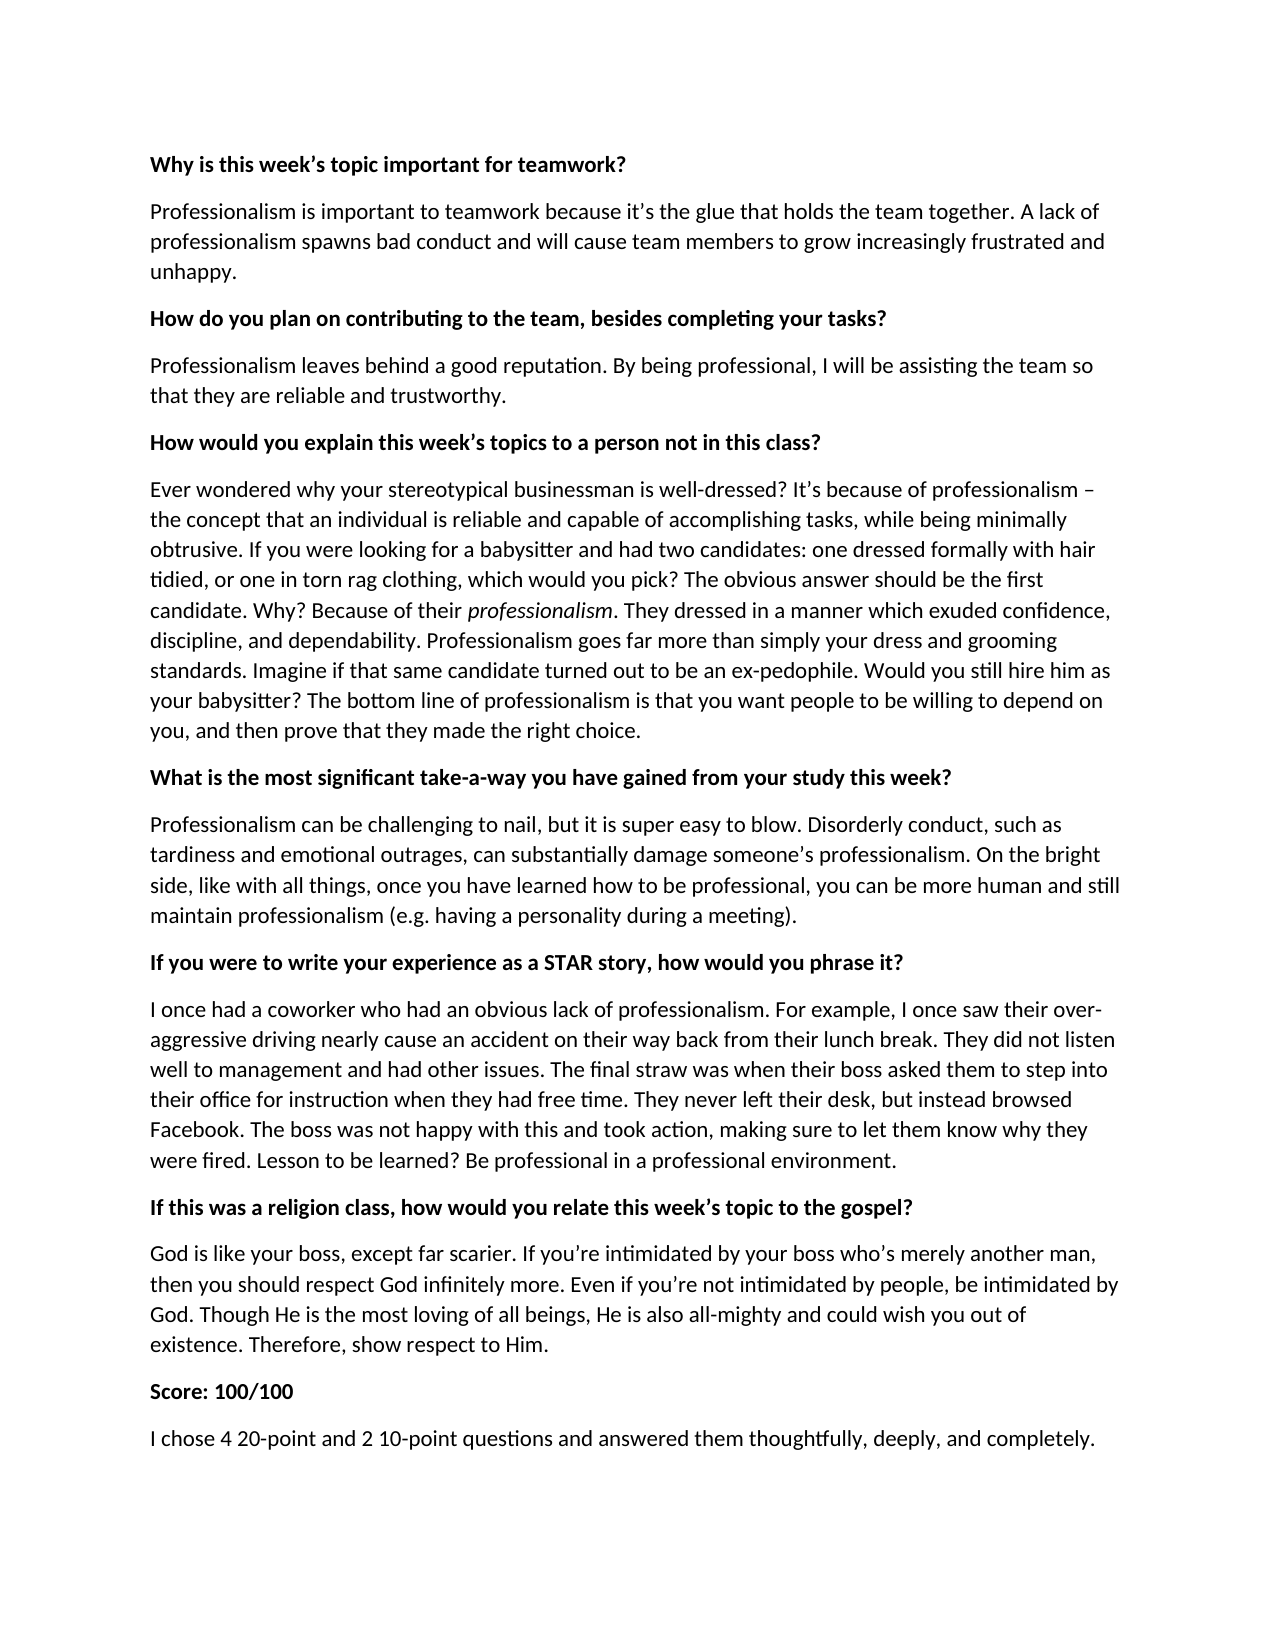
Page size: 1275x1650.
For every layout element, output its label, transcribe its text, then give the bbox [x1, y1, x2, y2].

text I once had a coworker who had an obvious lack of professionalism. For example, I once saw their over-aggressive driving nearly cause an accident on their way back from their lunch break. They did not listen well to management and had other issues. The final straw was when their boss asked them to step into their office for instruction when they had free time. They never left their desk, but instead browsed Facebook. The boss was not happy with this and took action, making sure to let them know why they were fired. Lesson to be learned? Be professional in a professional environment. [150, 995, 1125, 1174]
text Professionalism is important to teamwork because it’s the glue that holds the team together. A lack of professionalism spawns bad conduct and will cause team members to grow increasingly frustrated and unhappy. [150, 197, 1125, 285]
text How would you explain this week’s topics to a person not in this class? [150, 428, 1125, 456]
text How do you plan on contributing to the team, besides completing your tasks? [150, 304, 1125, 332]
text God is like your boss, except far scarier. If you’re intimidated by your boss who’s merely another man, then you should respect God infinitely more. Even if you’re not intimidated by people, be intimidated by God. Though He is the most loving of all beings, He is also all-mighty and could wish you out of existence. Therefore, show respect to Him. [150, 1239, 1125, 1358]
text Ever wondered why your stereotypical businessman is well-dressed? It’s because of professionalism – the concept that an individual is reliable and capable of accomplishing tasks, while being minimally obtrusive. If you were looking for a babysitter and had two candidates: one dressed formally with hair tidied, or one in torn rag clothing, which would you pick? The obvious answer should be the first candidate. Why? Because of their professionalism. They dressed in a manner which exuded confidence, discipline, and dependability. Professionalism goes far more than simply your dress and grooming standards. Imagine if that same candidate turned out to be an ex-pedophile. Would you still hire him as your babysitter? The bottom line of professionalism is that you want people to be willing to depend on you, and then prove that they made the right choice. [150, 475, 1125, 745]
text Score: 100/100 [150, 1377, 1125, 1405]
text What is the most significant take-a-way you have gained from your study this week? [150, 763, 1125, 792]
text If this was a religion class, how would you relate this week’s topic to the gospel? [150, 1193, 1125, 1221]
text I chose 4 20-point and 2 10-point questions and answered them thoughtfully, deeply, and completely. [150, 1424, 1125, 1452]
text Why is this week’s topic important for teamwork? [150, 150, 1125, 178]
text Professionalism can be challenging to nail, but it is super easy to blow. Disorderly conduct, such as tardiness and emotional outrages, can substantially damage someone’s professionalism. On the bright side, like with all things, once you have learned how to be professional, you can be more human and still maintain professionalism (e.g. having a personality during a meeting). [150, 810, 1125, 929]
text If you were to write your experience as a STAR story, how would you phrase it? [150, 948, 1125, 976]
text Professionalism leaves behind a good reputation. By being professional, I will be assisting the team so that they are reliable and trustworthy. [150, 351, 1125, 409]
